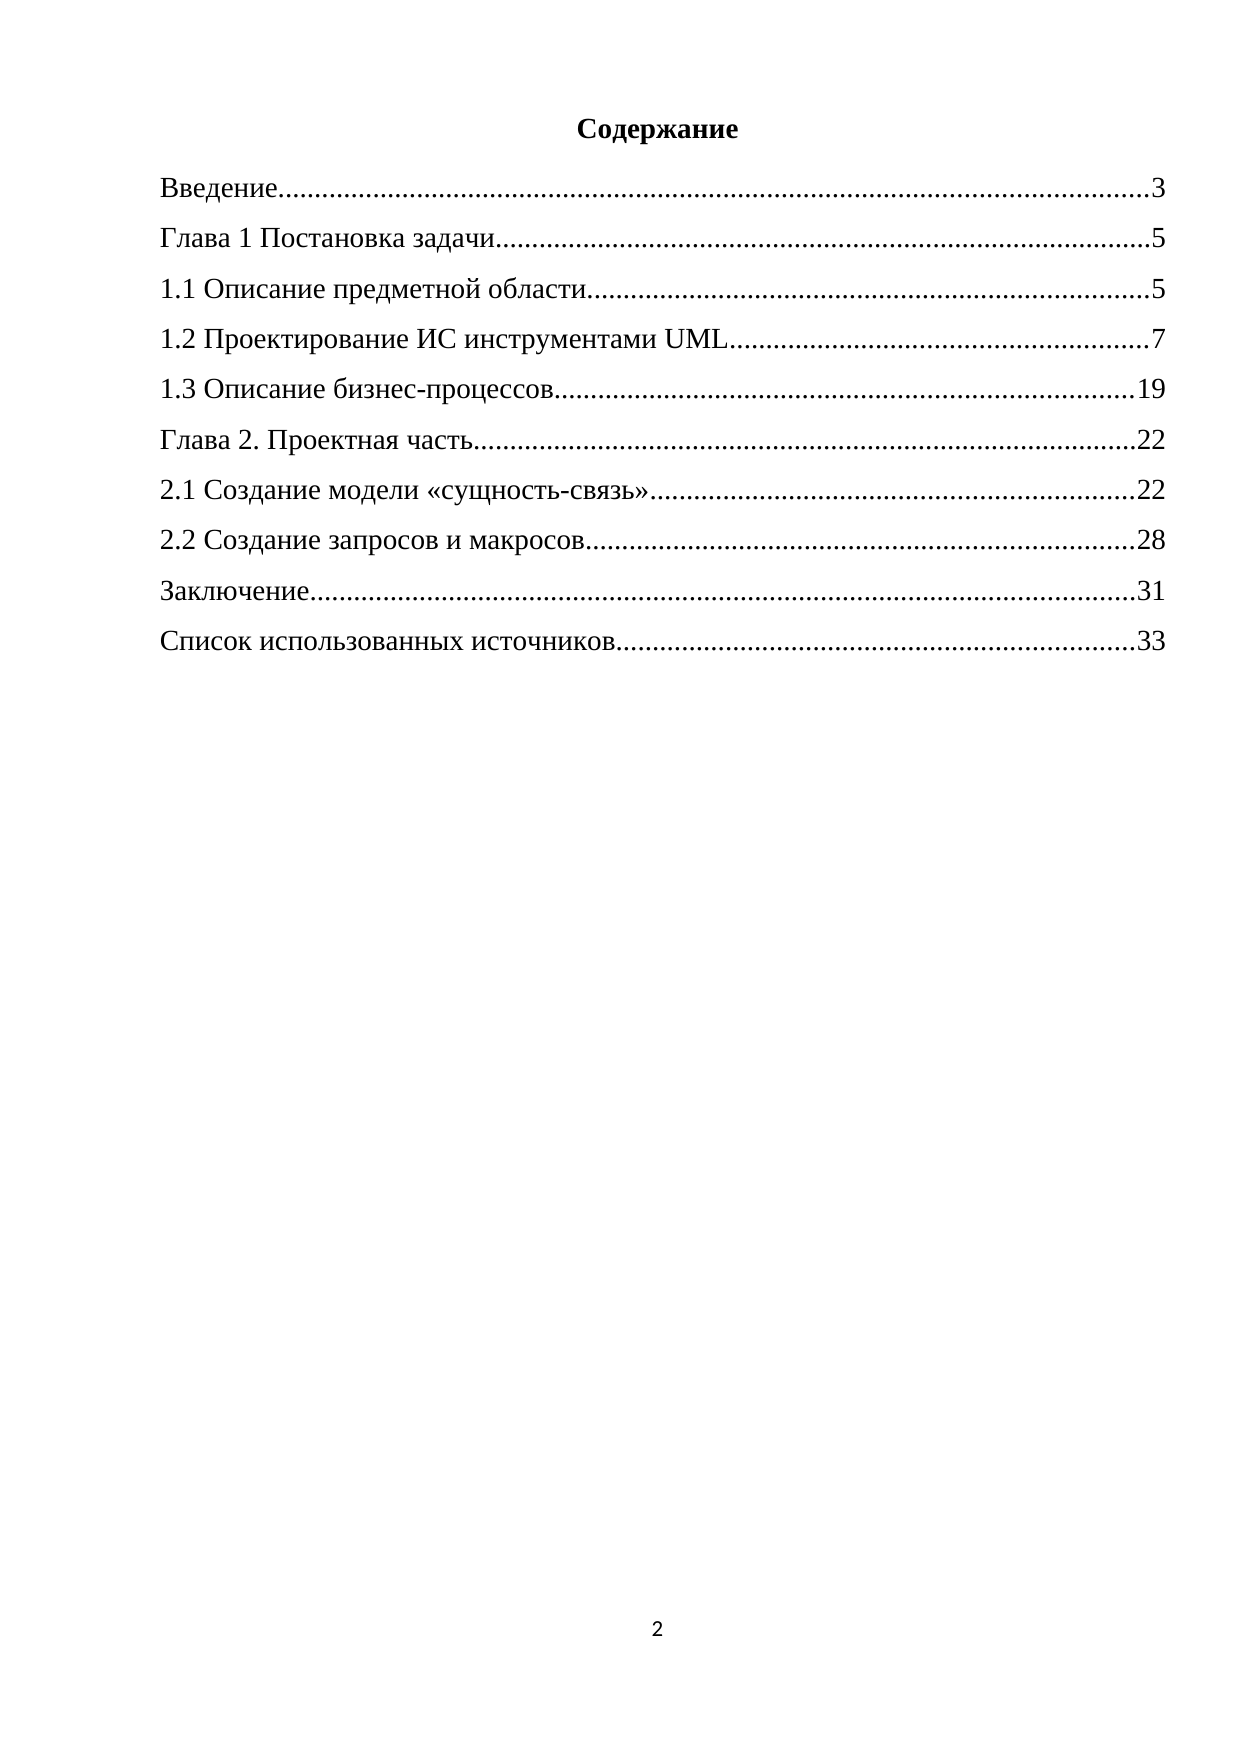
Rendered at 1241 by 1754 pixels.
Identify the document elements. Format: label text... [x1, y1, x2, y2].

subtitle Содержание [148, 111, 1167, 144]
